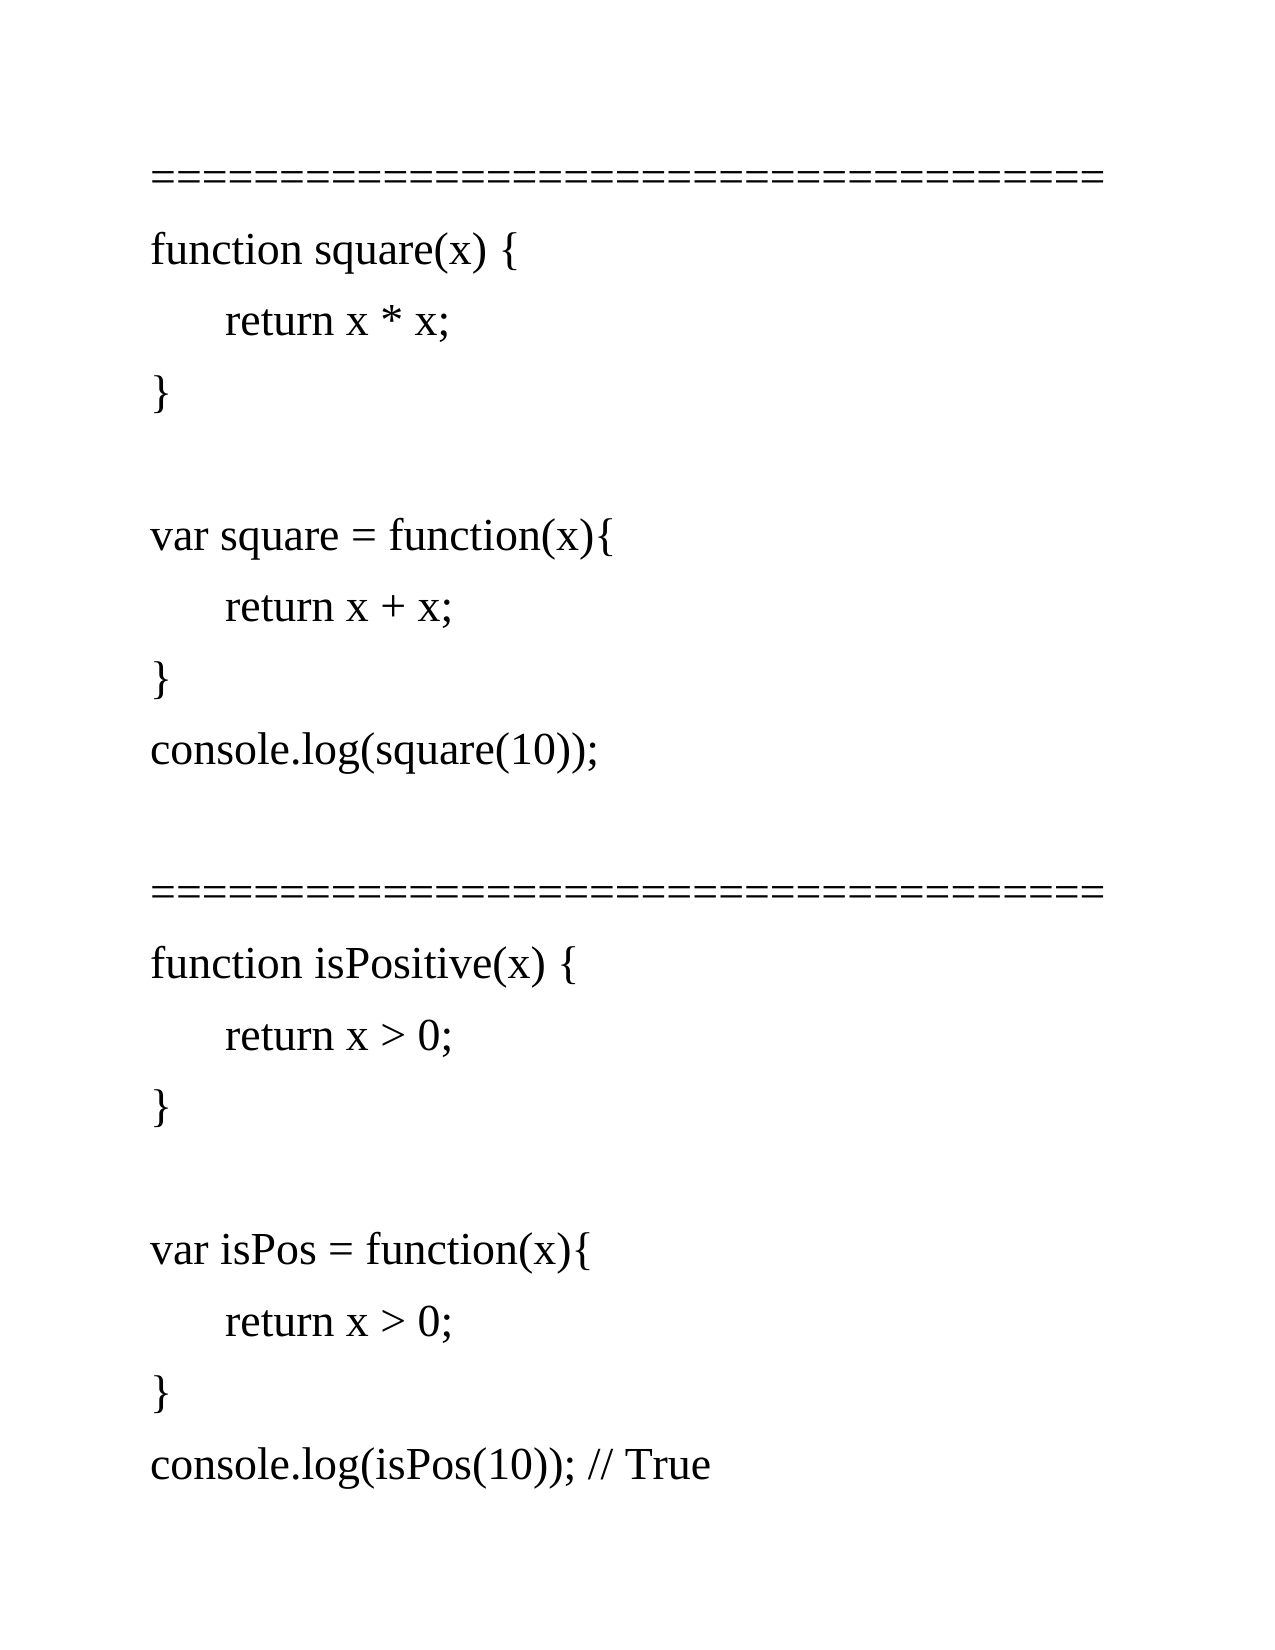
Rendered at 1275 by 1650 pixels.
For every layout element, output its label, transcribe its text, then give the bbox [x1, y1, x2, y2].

text ===================================== [150, 150, 1125, 203]
text function square(x) { [150, 221, 1125, 274]
text console.log(isPos(10)); // True [150, 1436, 1125, 1489]
text return x > 0; [150, 1293, 1125, 1346]
text var square = function(x){ [150, 507, 1125, 560]
text var isPos = function(x){ [150, 1222, 1125, 1274]
text } [150, 650, 1125, 703]
text ===================================== [150, 864, 1125, 917]
text } [150, 1365, 1125, 1417]
text return x > 0; [150, 1007, 1125, 1060]
text return x * x; [150, 293, 1125, 346]
text } [150, 364, 1125, 417]
text console.log(square(10)); [150, 722, 1125, 774]
text function isPositive(x) { [150, 936, 1125, 989]
text } [150, 1079, 1125, 1132]
text return x + x; [150, 579, 1125, 631]
